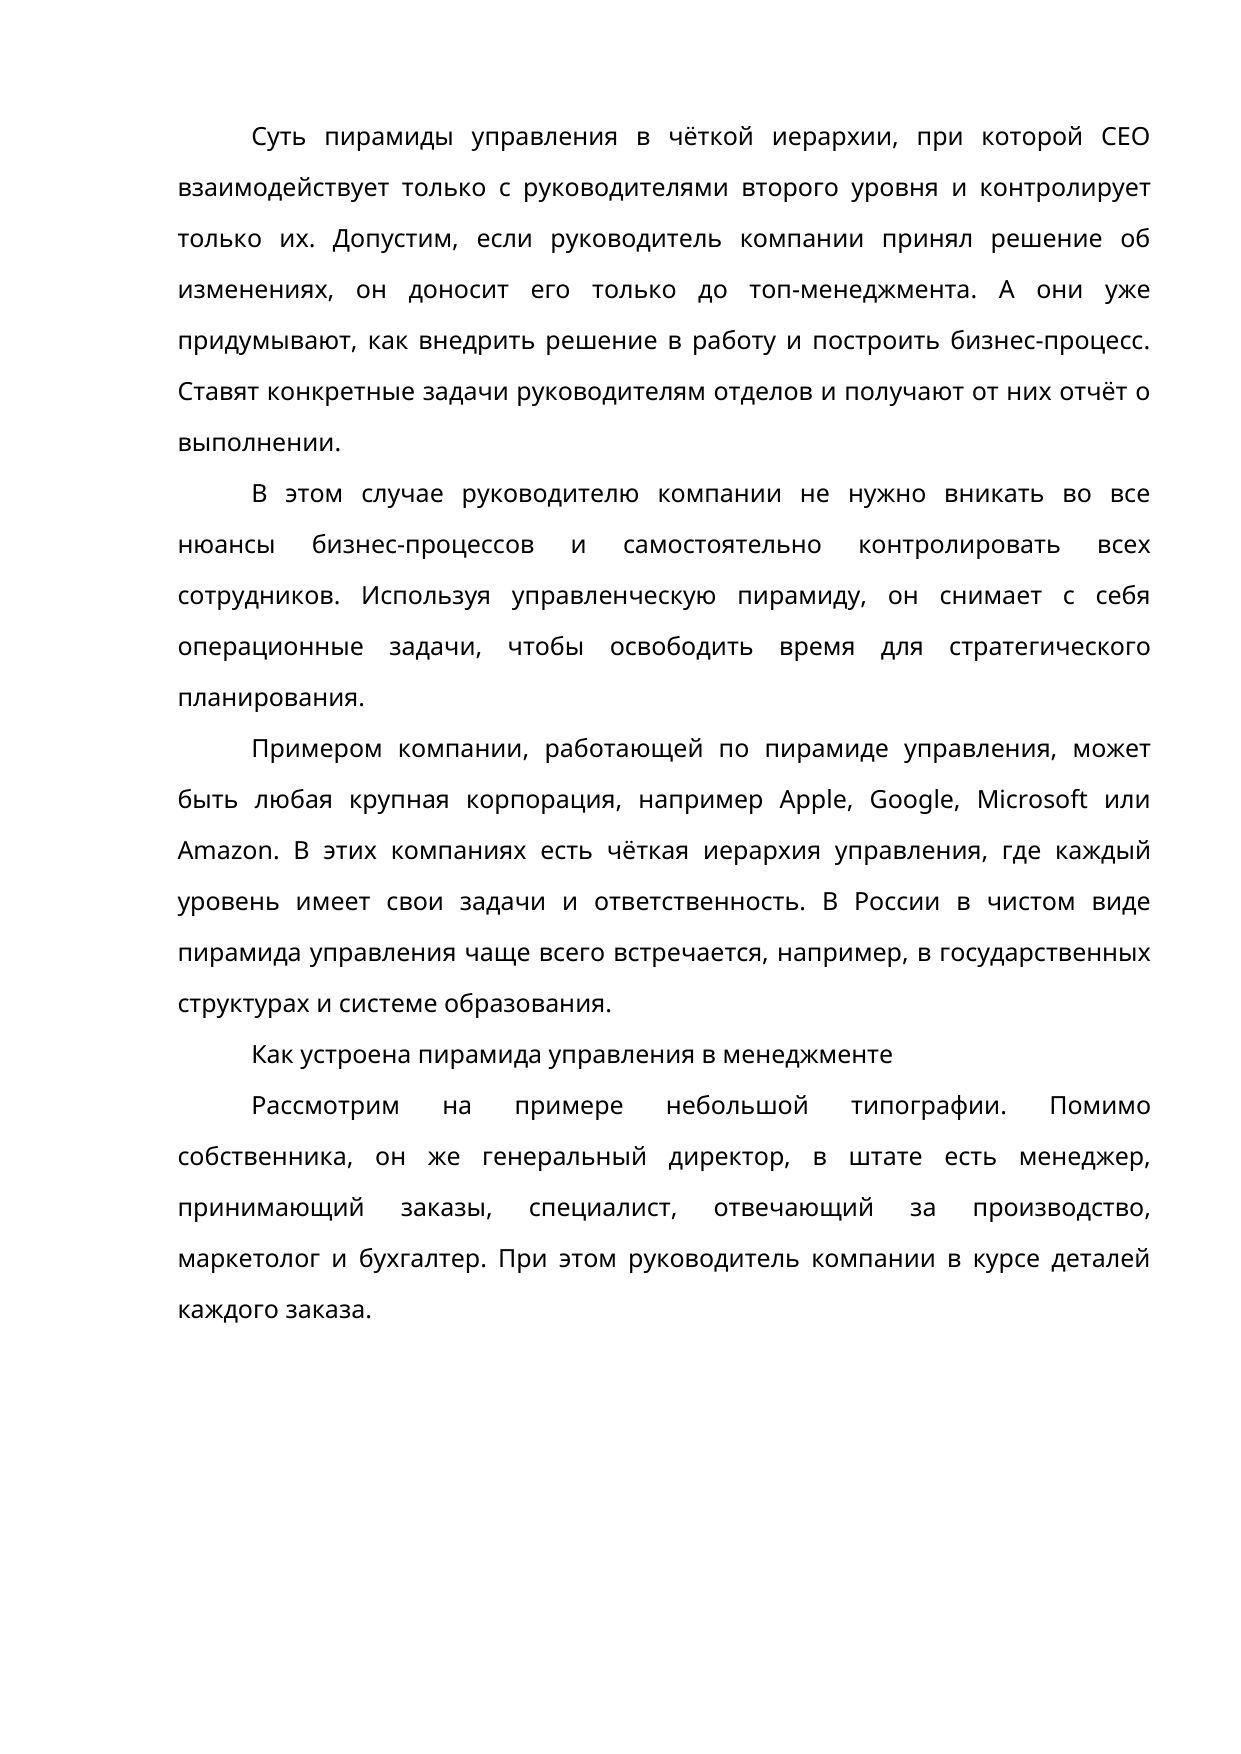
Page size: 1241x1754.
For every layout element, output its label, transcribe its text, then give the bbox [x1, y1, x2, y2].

text Примером компании, работающей по пирамиде управления, может быть любая крупная корпорация, например Apple, Google, Microsoft или Amazon. В этих компаниях есть чёткая иерархия управления, где каждый уровень имеет свои задачи и ответственность. В России в чистом виде пирамида управления чаще всего встречается, например, в государственных структурах и системе образования. [177, 731, 1152, 1020]
subtitle Как устроена пирамида управления в менеджменте [177, 1037, 1152, 1071]
text Суть пирамиды управления в чёткой иерархии, при которой CEO взаимодействует только с руководителями второго уровня и контролирует только их. Допустим, если руководитель компании принял решение об изменениях, он доносит его только до топ-менеджмента. А они уже придумывают, как внедрить решение в работу и построить бизнес-процесс. Ставят конкретные задачи руководителям отделов и получают от них отчёт о выполнении. [177, 118, 1152, 458]
text В этом случае руководителю компании не нужно вникать во все нюансы бизнес-процессов и самостоятельно контролировать всех сотрудников. Используя управленческую пирамиду, он снимает с себя операционные задачи, чтобы освободить время для стратегического планирования. [177, 475, 1152, 714]
text Рассмотрим на примере небольшой типографии. Помимо собственника, он же генеральный директор, в штате есть менеджер, принимающий заказы, специалист, отвечающий за производство, маркетолог и бухгалтер. При этом руководитель компании в курсе деталей каждого заказа. [177, 1088, 1152, 1326]
